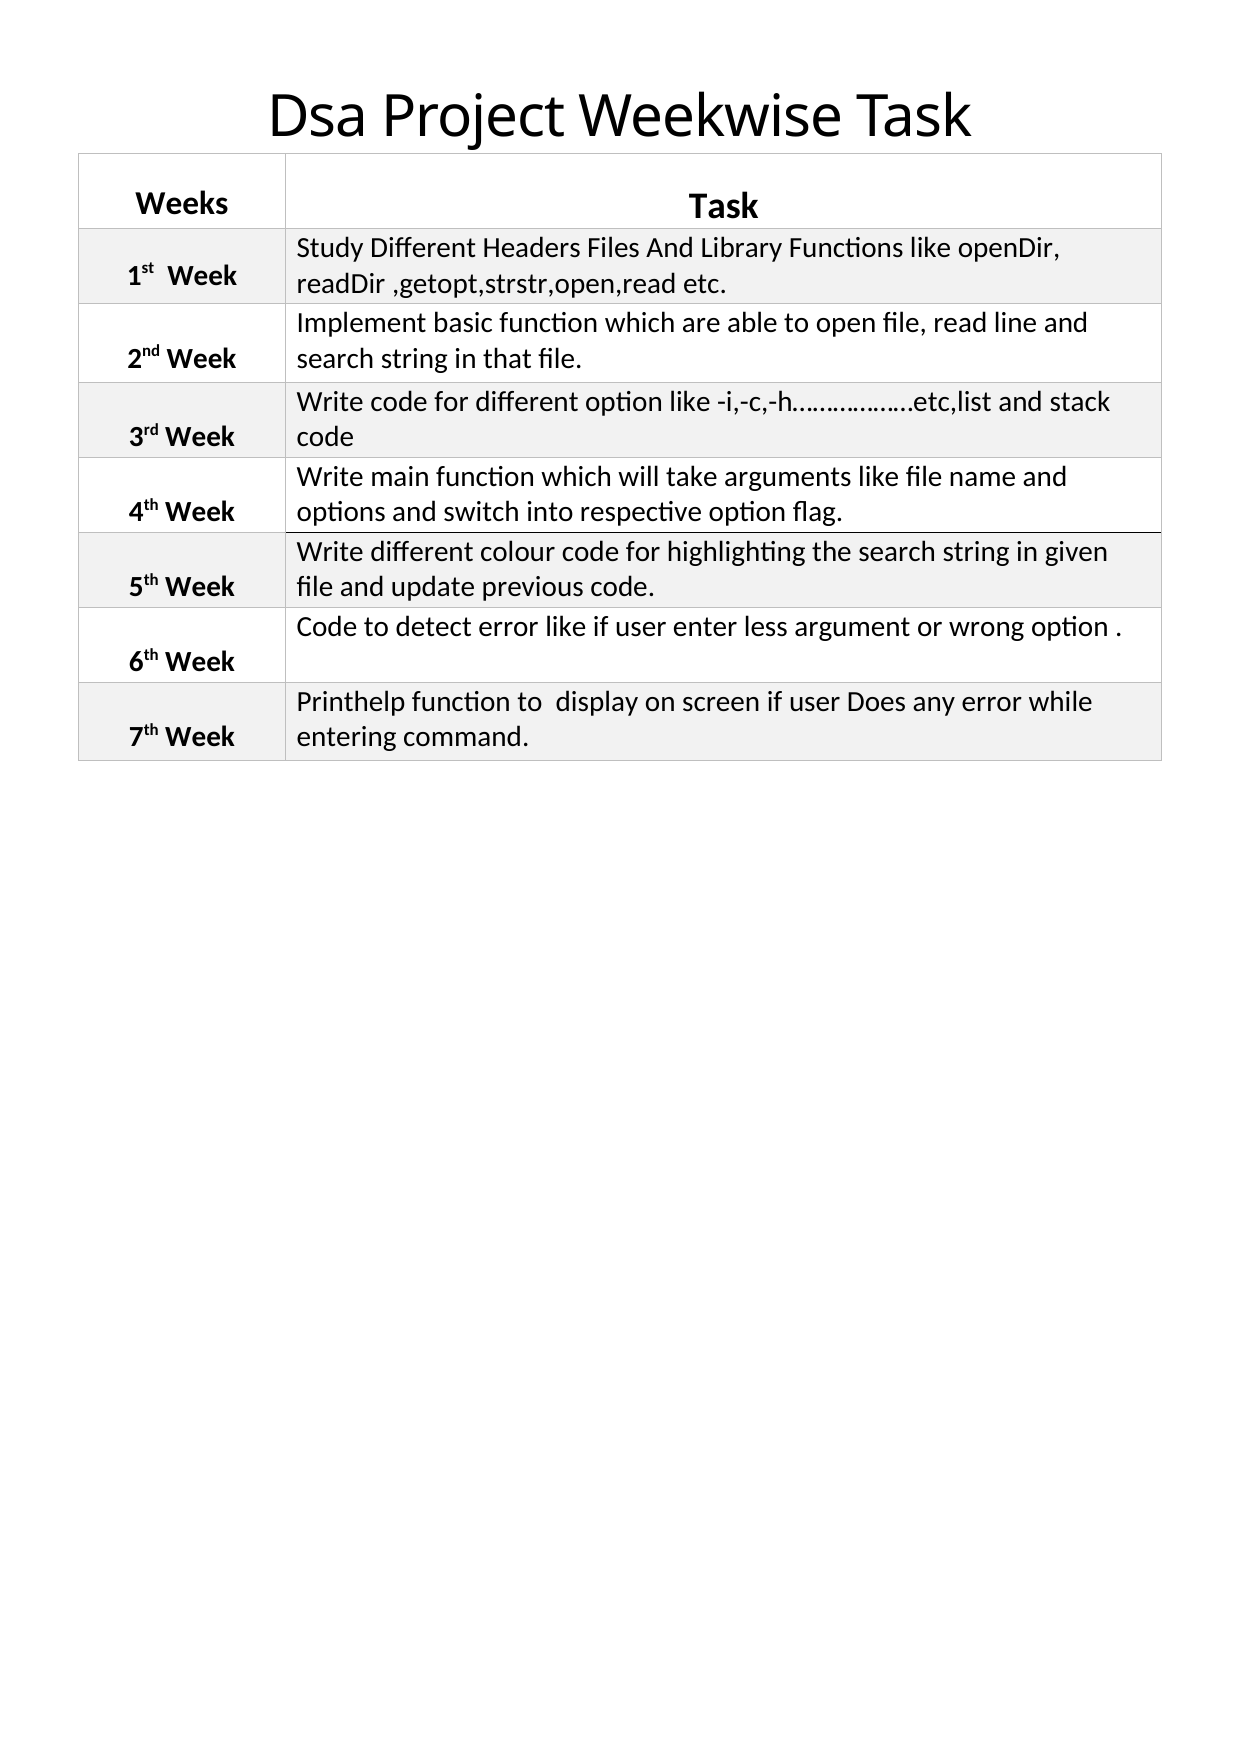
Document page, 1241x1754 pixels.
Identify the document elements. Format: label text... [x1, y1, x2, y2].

table_cell 3rd Week [79, 383, 285, 457]
table_header Task [286, 154, 1161, 228]
table_cell 7th Week [79, 683, 285, 760]
table_cell Code to detect error like if user enter less argument or wrong option . [286, 608, 1161, 682]
table_cell Study Different Headers Files And Library Functions like openDir, readDir ,getopt,strstr,open,read etc. [286, 229, 1161, 303]
table_cell 1st Week [79, 229, 285, 303]
table_cell Write code for different option like -i,-c,-h………………etc,list and stack code [286, 383, 1161, 457]
table_cell 4th Week [79, 458, 285, 532]
table_cell Write different colour code for highlighting the search string in given file and update previous code. [286, 533, 1161, 607]
table_cell 2nd Week [79, 304, 285, 382]
table_cell 6th Week [79, 608, 285, 682]
table_cell Printhelp function to display on screen if user Does any error while entering command. [286, 683, 1161, 760]
table_cell Implement basic function which are able to open file, read line and search string in that file. [286, 304, 1161, 382]
table_header Weeks [79, 154, 285, 228]
table_cell 5th Week [79, 533, 285, 607]
table_cell Write main function which will take arguments like file name and options and switch into respective option flag. [286, 458, 1161, 532]
